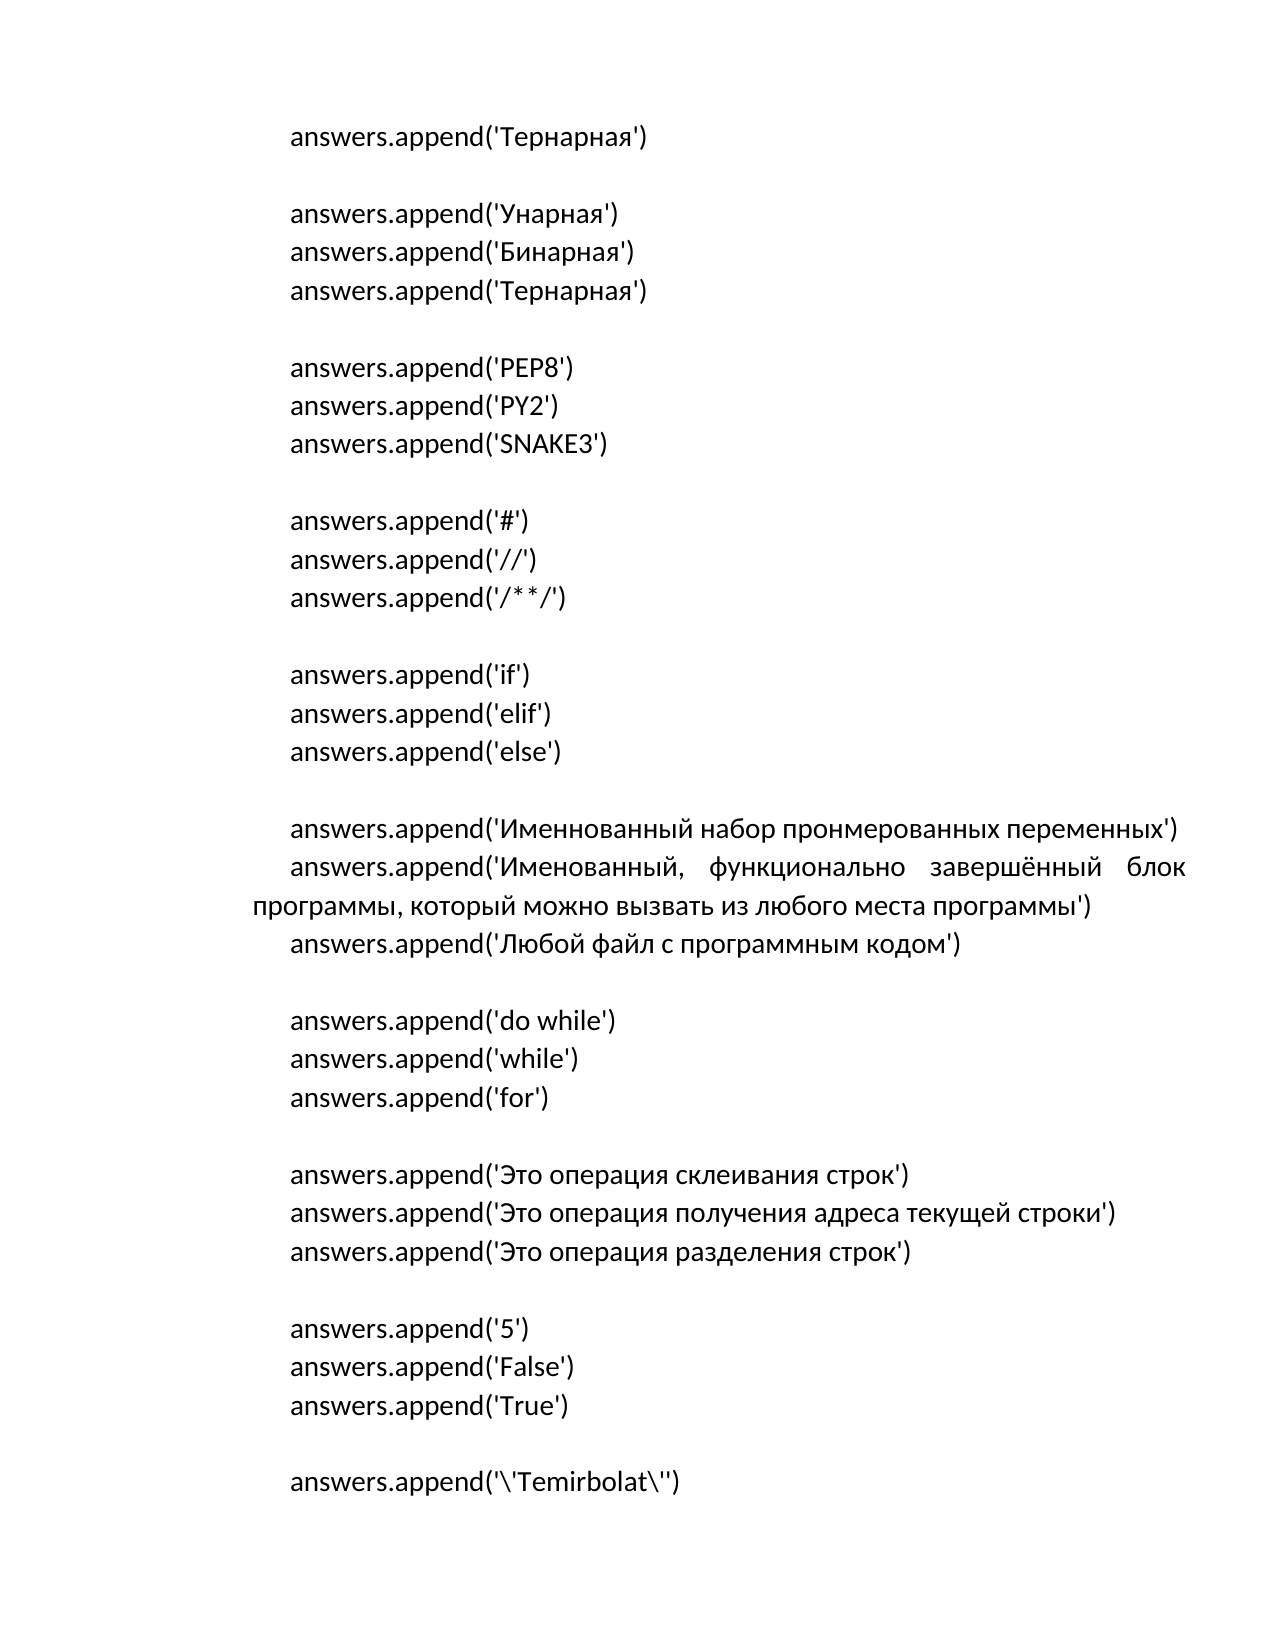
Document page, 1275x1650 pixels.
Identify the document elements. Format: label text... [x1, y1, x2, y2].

list answers.append('Унарная') [252, 195, 1186, 231]
list answers.append('do while') [252, 1002, 1186, 1038]
list answers.append('True') [252, 1387, 1186, 1422]
list answers.append('Это операция разделения строк') [252, 1233, 1186, 1268]
list answers.append('Бинарная') [252, 233, 1186, 269]
list answers.append('False') [252, 1348, 1186, 1384]
list answers.append('elif') [252, 695, 1186, 730]
list answers.append('Именованный, функционально завершённый блок программы, который можно вызвать из любого места программы') [252, 848, 1186, 922]
list answers.append('Любой файл с программным кодом') [252, 925, 1186, 961]
list answers.append('Тернарная') [252, 272, 1186, 307]
list answers.append('\'Temirbolat\'') [252, 1463, 1186, 1499]
list answers.append('else') [252, 733, 1186, 769]
list answers.append('SNAKE3') [252, 426, 1186, 461]
list answers.append('Именнованный набор пронмерованных переменных') [252, 810, 1186, 846]
list answers.append('for') [252, 1079, 1186, 1115]
list answers.append('#') [252, 502, 1186, 538]
list answers.append('Это операция склеивания строк') [252, 1156, 1186, 1192]
list answers.append('5') [252, 1310, 1186, 1345]
list answers.append('if') [252, 656, 1186, 692]
list answers.append('Это операция получения адреса текущей строки') [252, 1194, 1186, 1230]
list answers.append('while') [252, 1041, 1186, 1076]
list answers.append('Тернарная') [252, 118, 1186, 154]
list answers.append('PY2') [252, 387, 1186, 423]
list answers.append('/**/') [252, 579, 1186, 615]
list answers.append('PEP8') [252, 349, 1186, 384]
list answers.append('//') [252, 541, 1186, 577]
